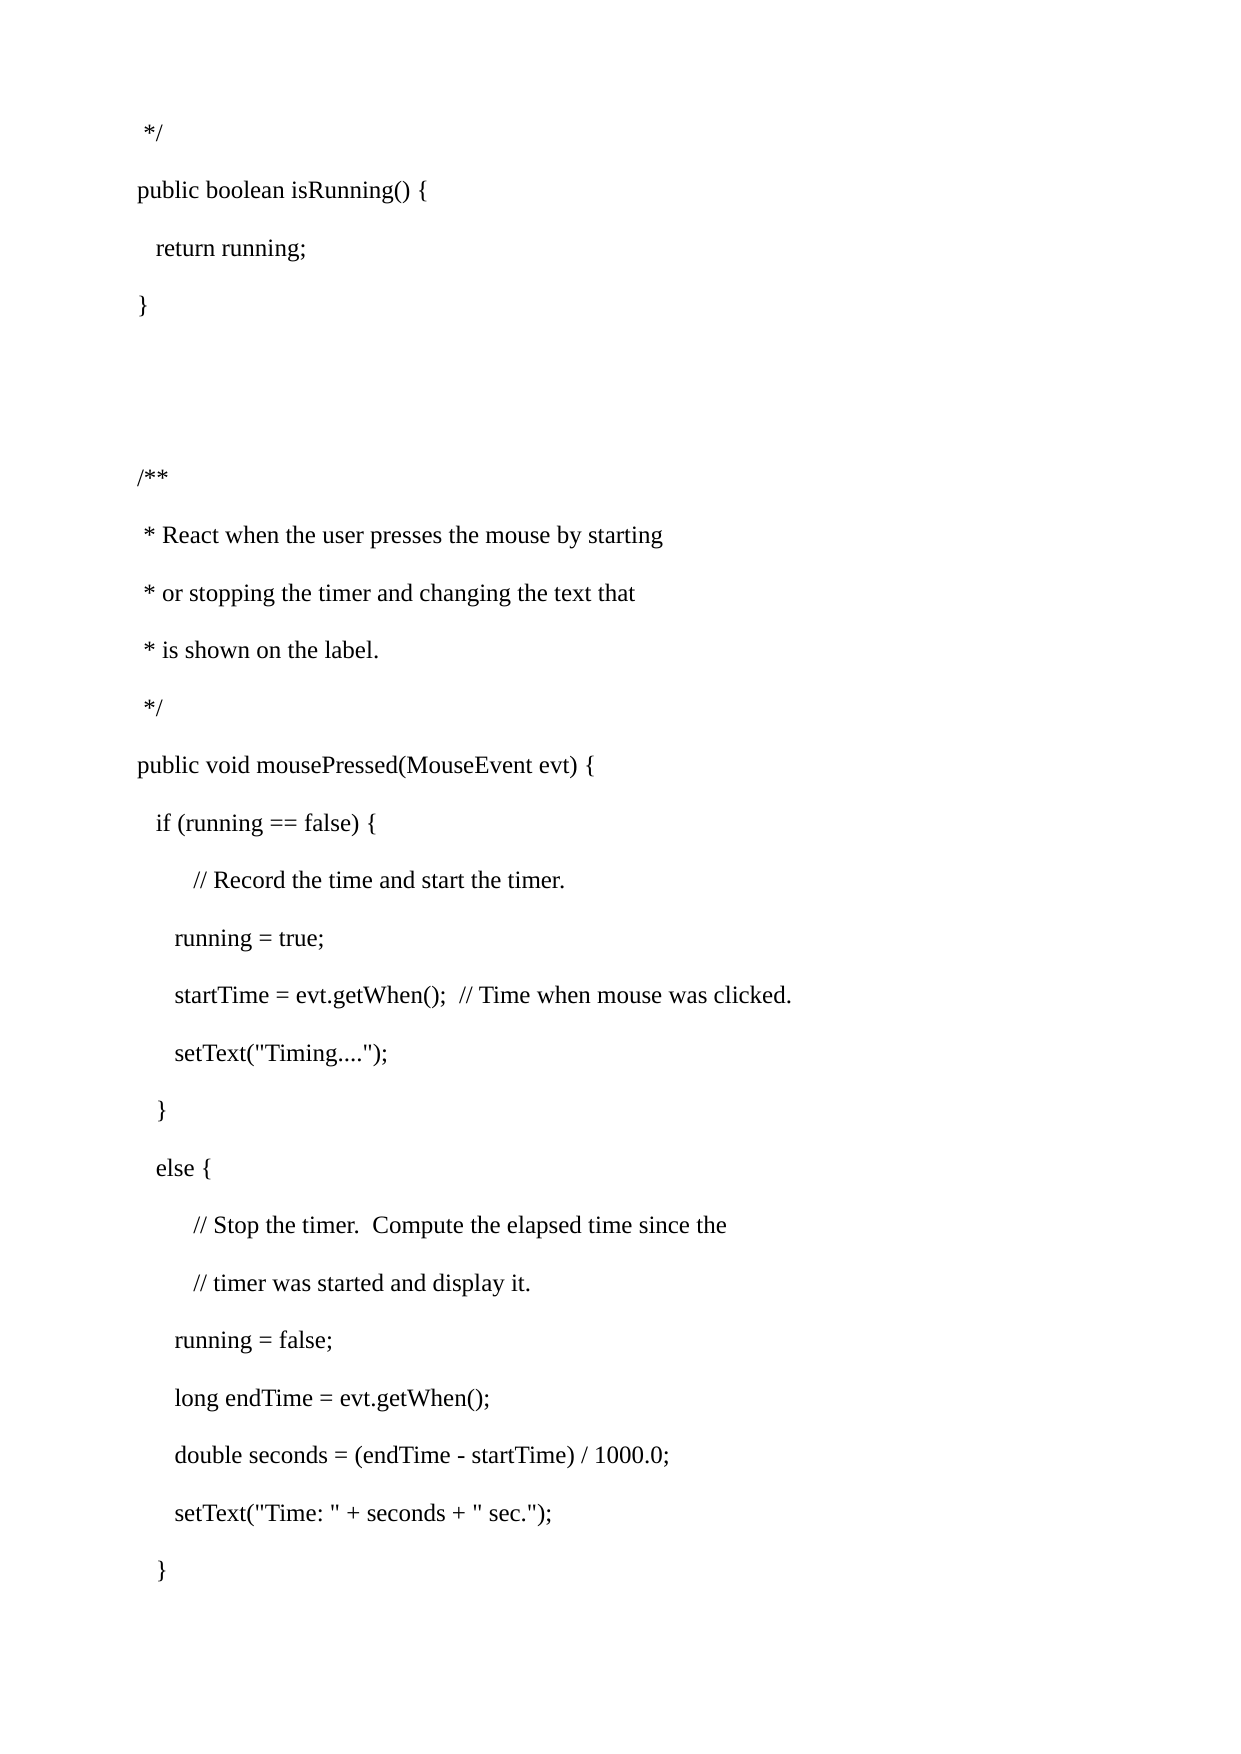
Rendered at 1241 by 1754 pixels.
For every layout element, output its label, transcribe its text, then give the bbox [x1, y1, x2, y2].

text /** [118, 463, 1122, 492]
text } [118, 1556, 1122, 1584]
text // Stop the timer. Compute the elapsed time since the [118, 1211, 1122, 1239]
text else { [118, 1153, 1122, 1182]
text startTime = evt.getWhen(); // Time when mouse was clicked. [118, 981, 1122, 1009]
text if (running == false) { [118, 808, 1122, 837]
text long endTime = evt.getWhen(); [118, 1383, 1122, 1412]
text */ [118, 693, 1122, 722]
text setText("Timing...."); [118, 1038, 1122, 1067]
text setText("Time: " + seconds + " sec."); [118, 1498, 1122, 1527]
text * is shown on the label. [118, 636, 1122, 664]
text */ [118, 118, 1122, 147]
text * React when the user presses the mouse by starting [118, 521, 1122, 549]
text } [118, 1096, 1122, 1124]
text double seconds = (endTime - startTime) / 1000.0; [118, 1441, 1122, 1469]
text public boolean isRunning() { [118, 176, 1122, 204]
text // Record the time and start the timer. [118, 866, 1122, 894]
text public void mousePressed(MouseEvent evt) { [118, 751, 1122, 779]
text } [118, 291, 1122, 319]
text return running; [118, 233, 1122, 262]
text * or stopping the timer and changing the text that [118, 578, 1122, 607]
text running = false; [118, 1326, 1122, 1354]
text // timer was started and display it. [118, 1268, 1122, 1297]
text running = true; [118, 923, 1122, 952]
